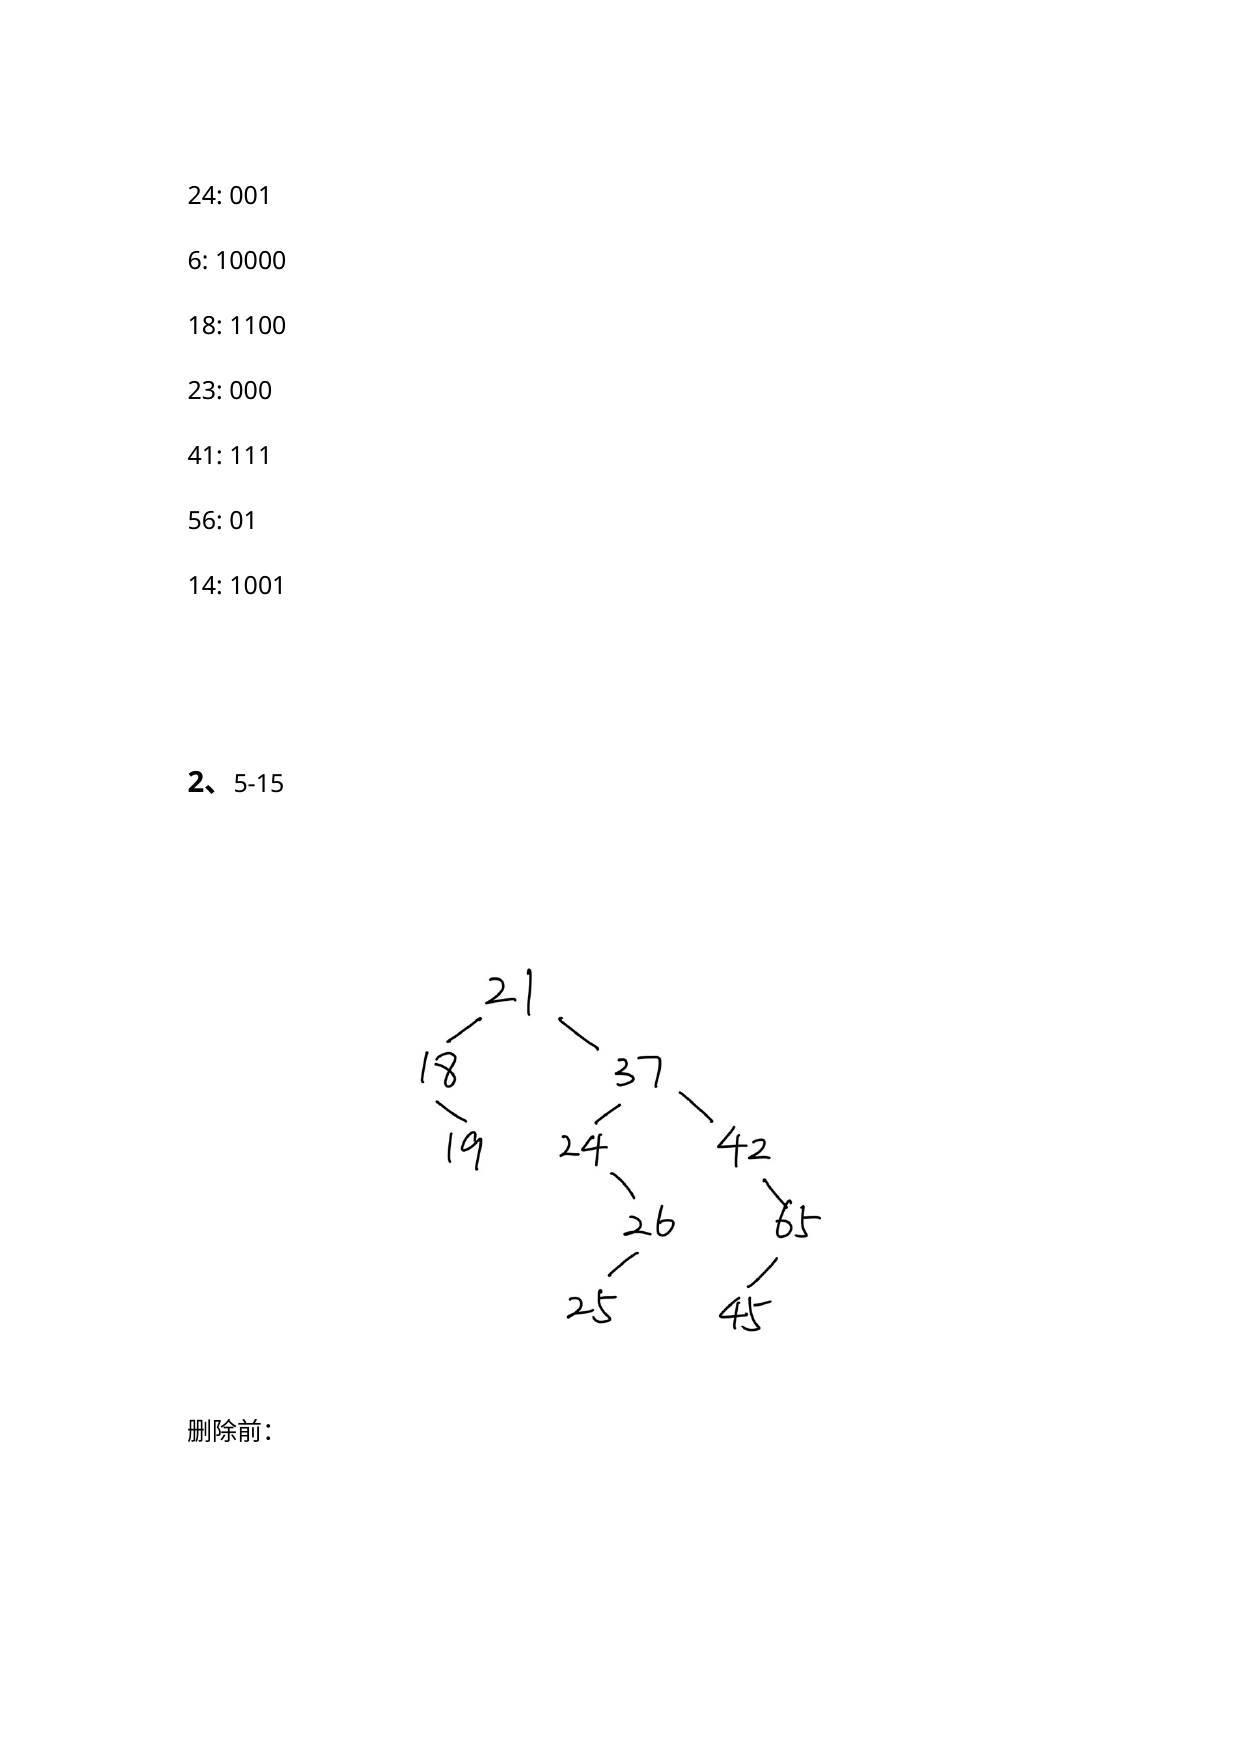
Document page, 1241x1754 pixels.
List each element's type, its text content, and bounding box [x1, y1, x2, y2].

text 24: 001 [187, 162, 1053, 227]
text 14: 1001 [187, 552, 1053, 617]
picture [385, 939, 853, 1373]
text 56: 01 [187, 487, 1053, 552]
text 2、5-15 [187, 747, 1053, 812]
text 6: 10000 [187, 227, 1053, 292]
text 41: 111 [187, 422, 1053, 487]
text 23: 000 [187, 357, 1053, 422]
text 18: 1100 [187, 292, 1053, 357]
